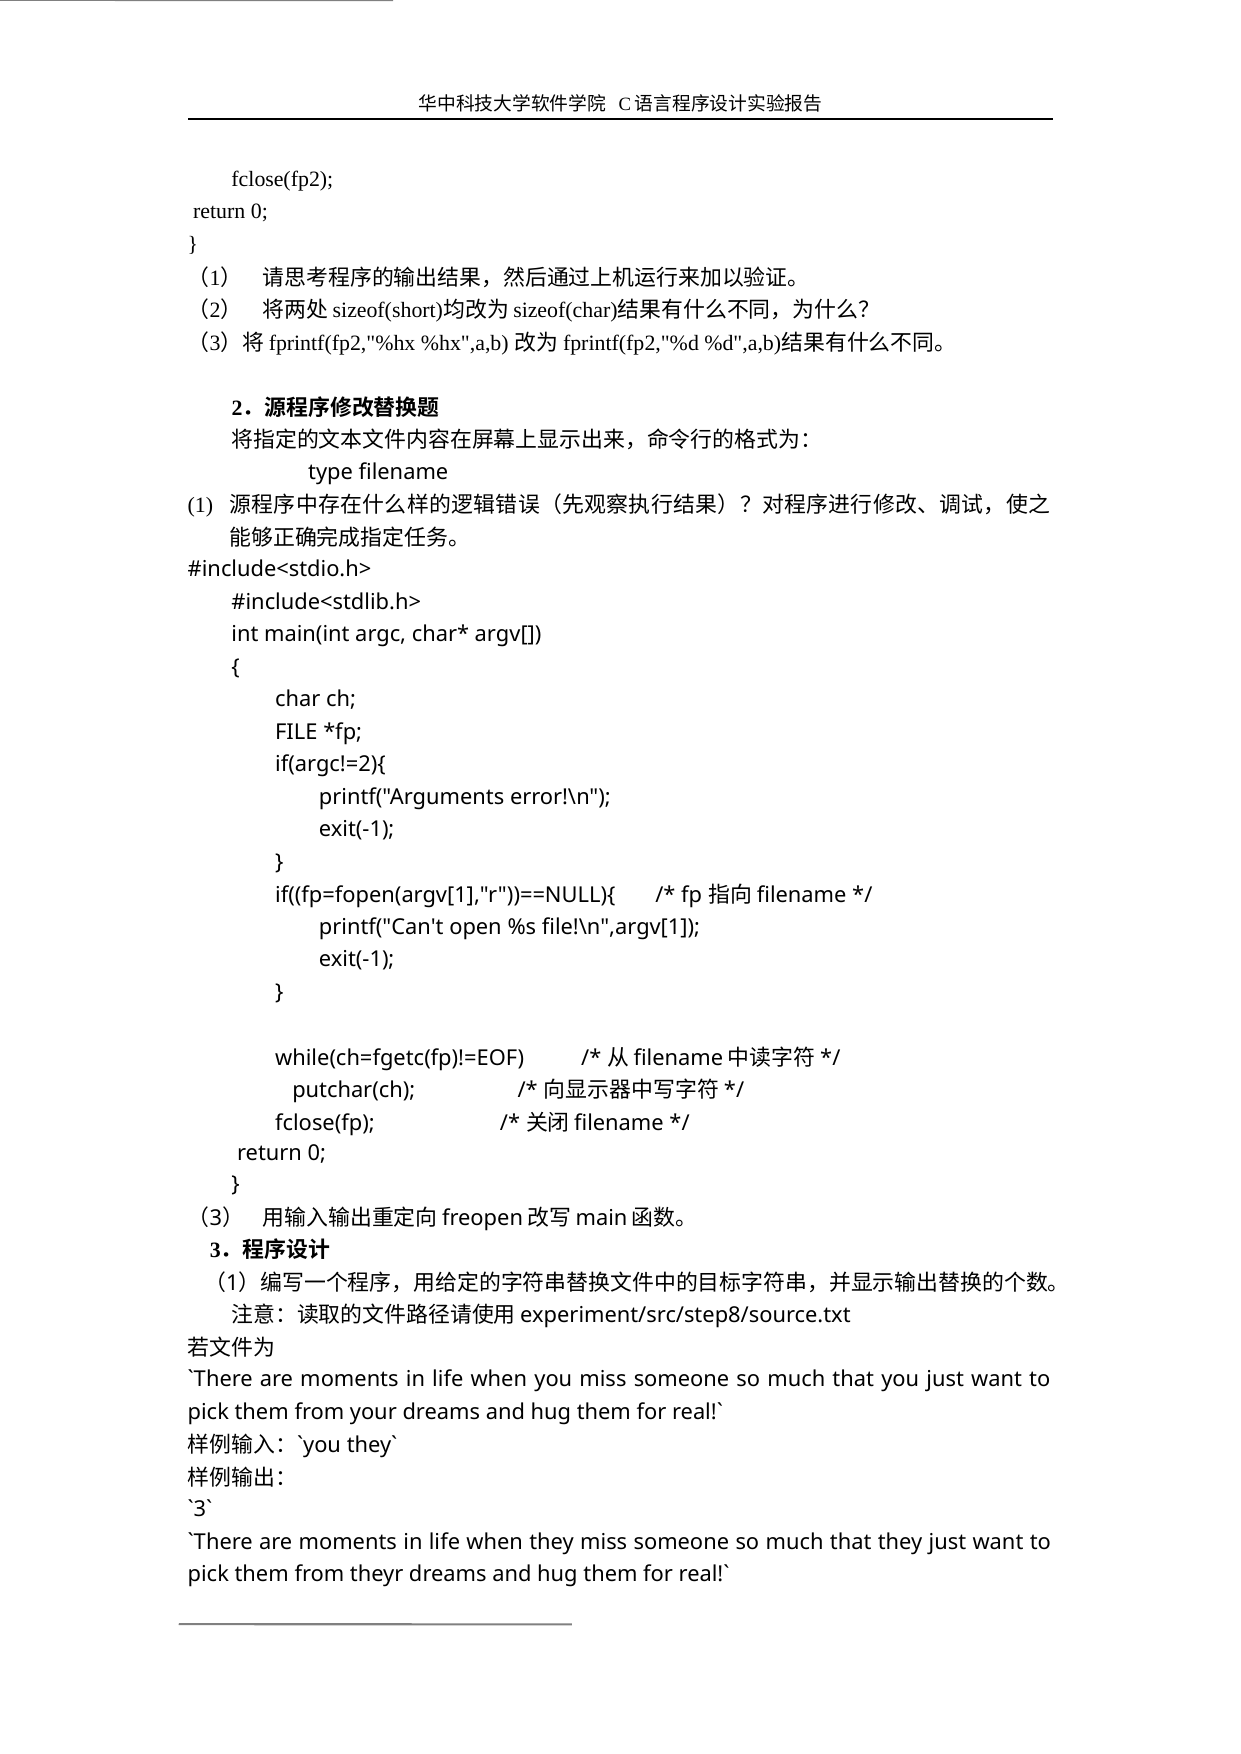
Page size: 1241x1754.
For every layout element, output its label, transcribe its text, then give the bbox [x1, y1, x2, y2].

list while(ch=fgetc(fp)!=EOF) /* 从filename中读字符 */ [231, 1039, 1053, 1072]
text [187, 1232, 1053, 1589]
list FILE *fp; [231, 714, 1053, 747]
list fclose(fp); /* 关闭filename */ [231, 1104, 1053, 1137]
list #include<stdlib.h> [231, 584, 1053, 617]
text （3）将fprintf(fp2,"%hx %hx",a,b) 改为 fprintf(fp2,"%d %d",a,b)结果有什么不同。 [187, 324, 1053, 357]
list return 0; [231, 1137, 1053, 1167]
text fclose(fp2); [187, 162, 1053, 194]
list 用输入输出重定向freopen改写main函数。 [187, 1199, 1053, 1232]
list exit(-1); [231, 812, 1053, 844]
list char ch; [231, 682, 1053, 714]
text 将指定的文本文件内容在屏幕上显示出来，命令行的格式为： [187, 422, 1053, 454]
list } [231, 1167, 1053, 1199]
list int main(int argc, char* argv[]) [231, 617, 1053, 649]
list exit(-1); [231, 942, 1053, 974]
list { [231, 649, 1053, 682]
list 将两处sizeof(short)均改为sizeof(char)结果有什么不同，为什么？ [187, 292, 1053, 324]
text } [187, 227, 1053, 259]
list printf("Can't open %s file!\n",argv[1]); [231, 909, 1053, 942]
text type filename [187, 454, 1053, 487]
list if(argc!=2){ [231, 747, 1053, 779]
list if((fp=fopen(argv[1],"r"))==NULL){ /* fp 指向 filename */ [231, 877, 1053, 909]
list printf("Arguments error!\n"); [231, 779, 1053, 812]
list 请思考程序的输出结果，然后通过上机运行来加以验证。 [187, 259, 1053, 292]
text return 0; [187, 194, 1053, 227]
list } [231, 974, 1053, 1007]
text #include<stdio.h> [187, 552, 1053, 584]
list 源程序中存在什么样的逻辑错误（先观察执行结果）？对程序进行修改、调试，使之能够正确完成指定任务。 [187, 487, 1053, 552]
text 2．源程序修改替换题 [187, 389, 1053, 422]
list putchar(ch); /* 向显示器中写字符 */ [231, 1072, 1053, 1104]
list } [231, 844, 1053, 877]
